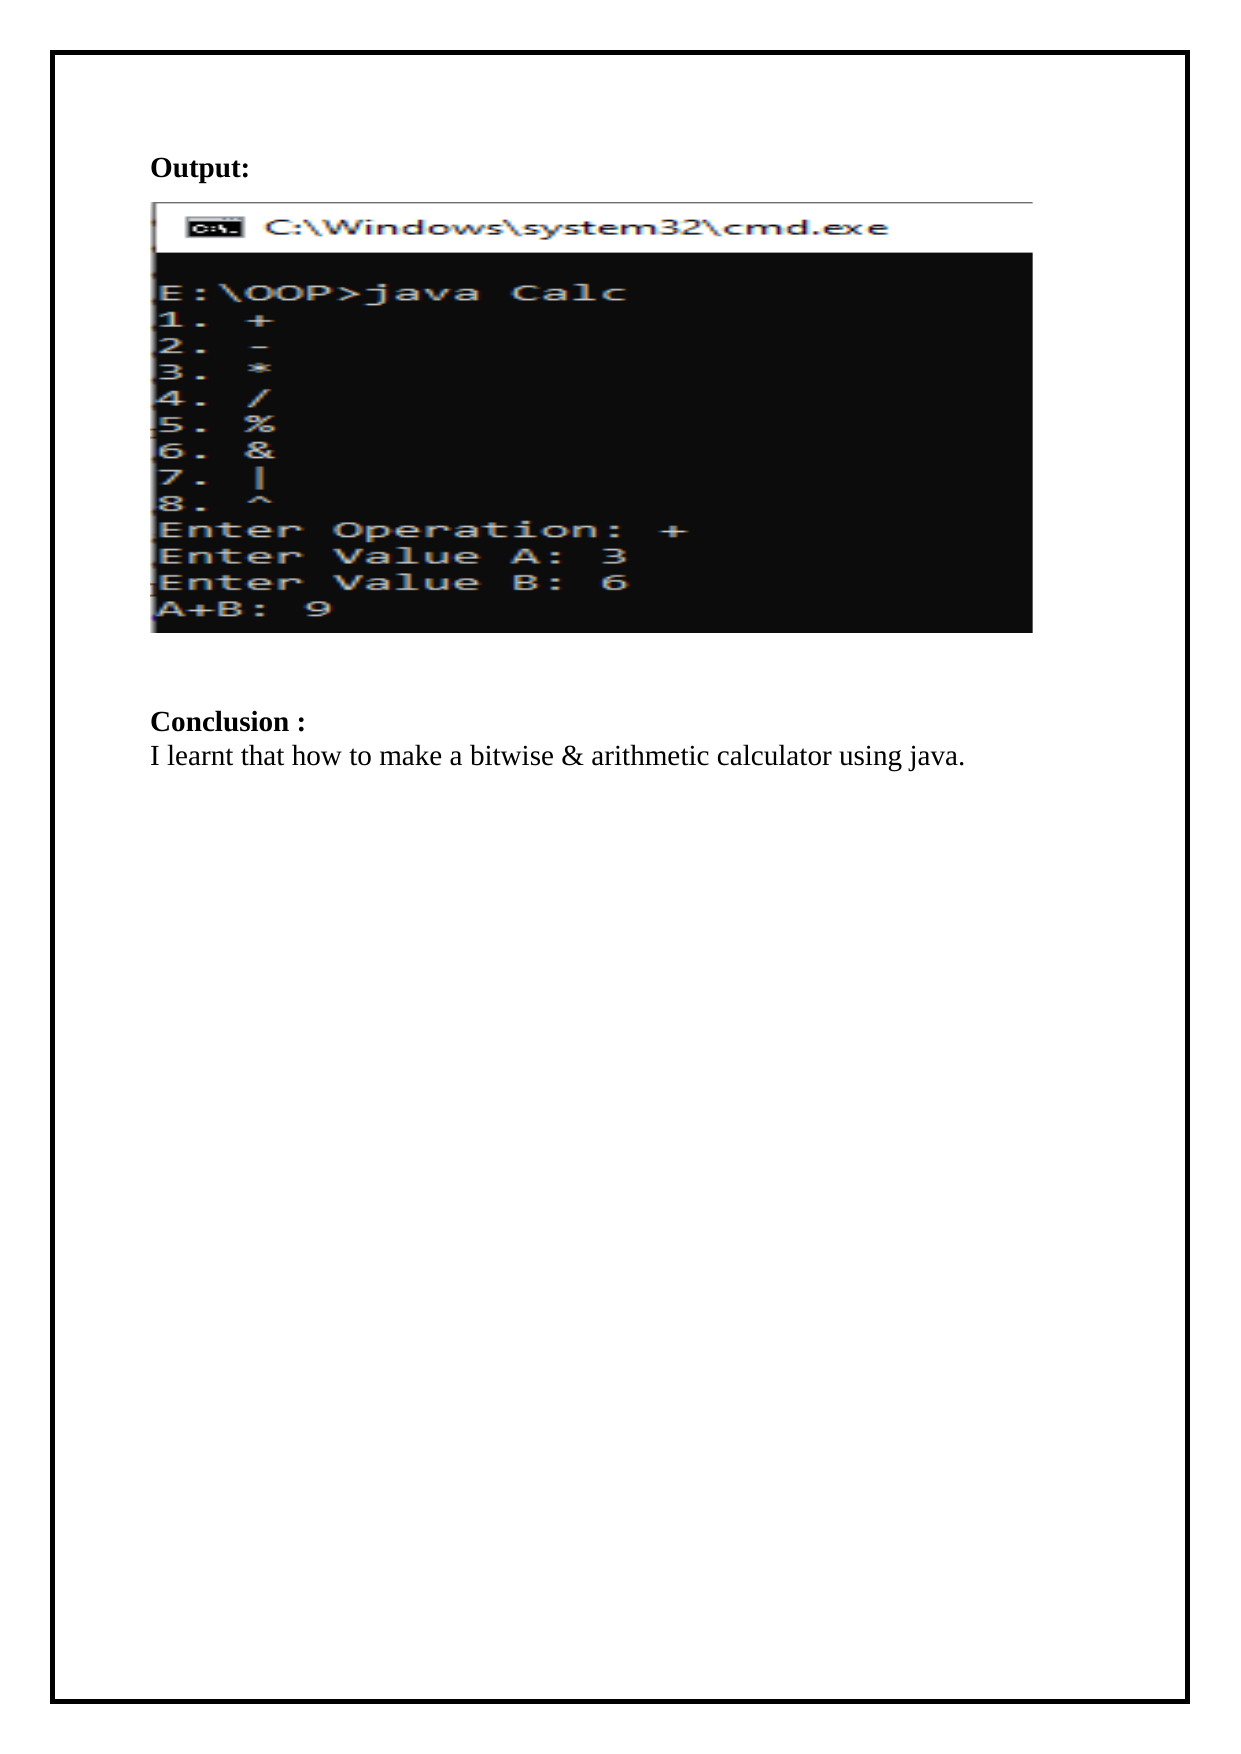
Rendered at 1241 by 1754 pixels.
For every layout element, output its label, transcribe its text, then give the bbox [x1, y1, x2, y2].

text Conclusion : [150, 704, 1090, 738]
text I learnt that how to make a bitwise & arithmetic calculator using java. [150, 738, 1090, 771]
text Output: [150, 150, 1090, 183]
picture [150, 202, 1033, 633]
